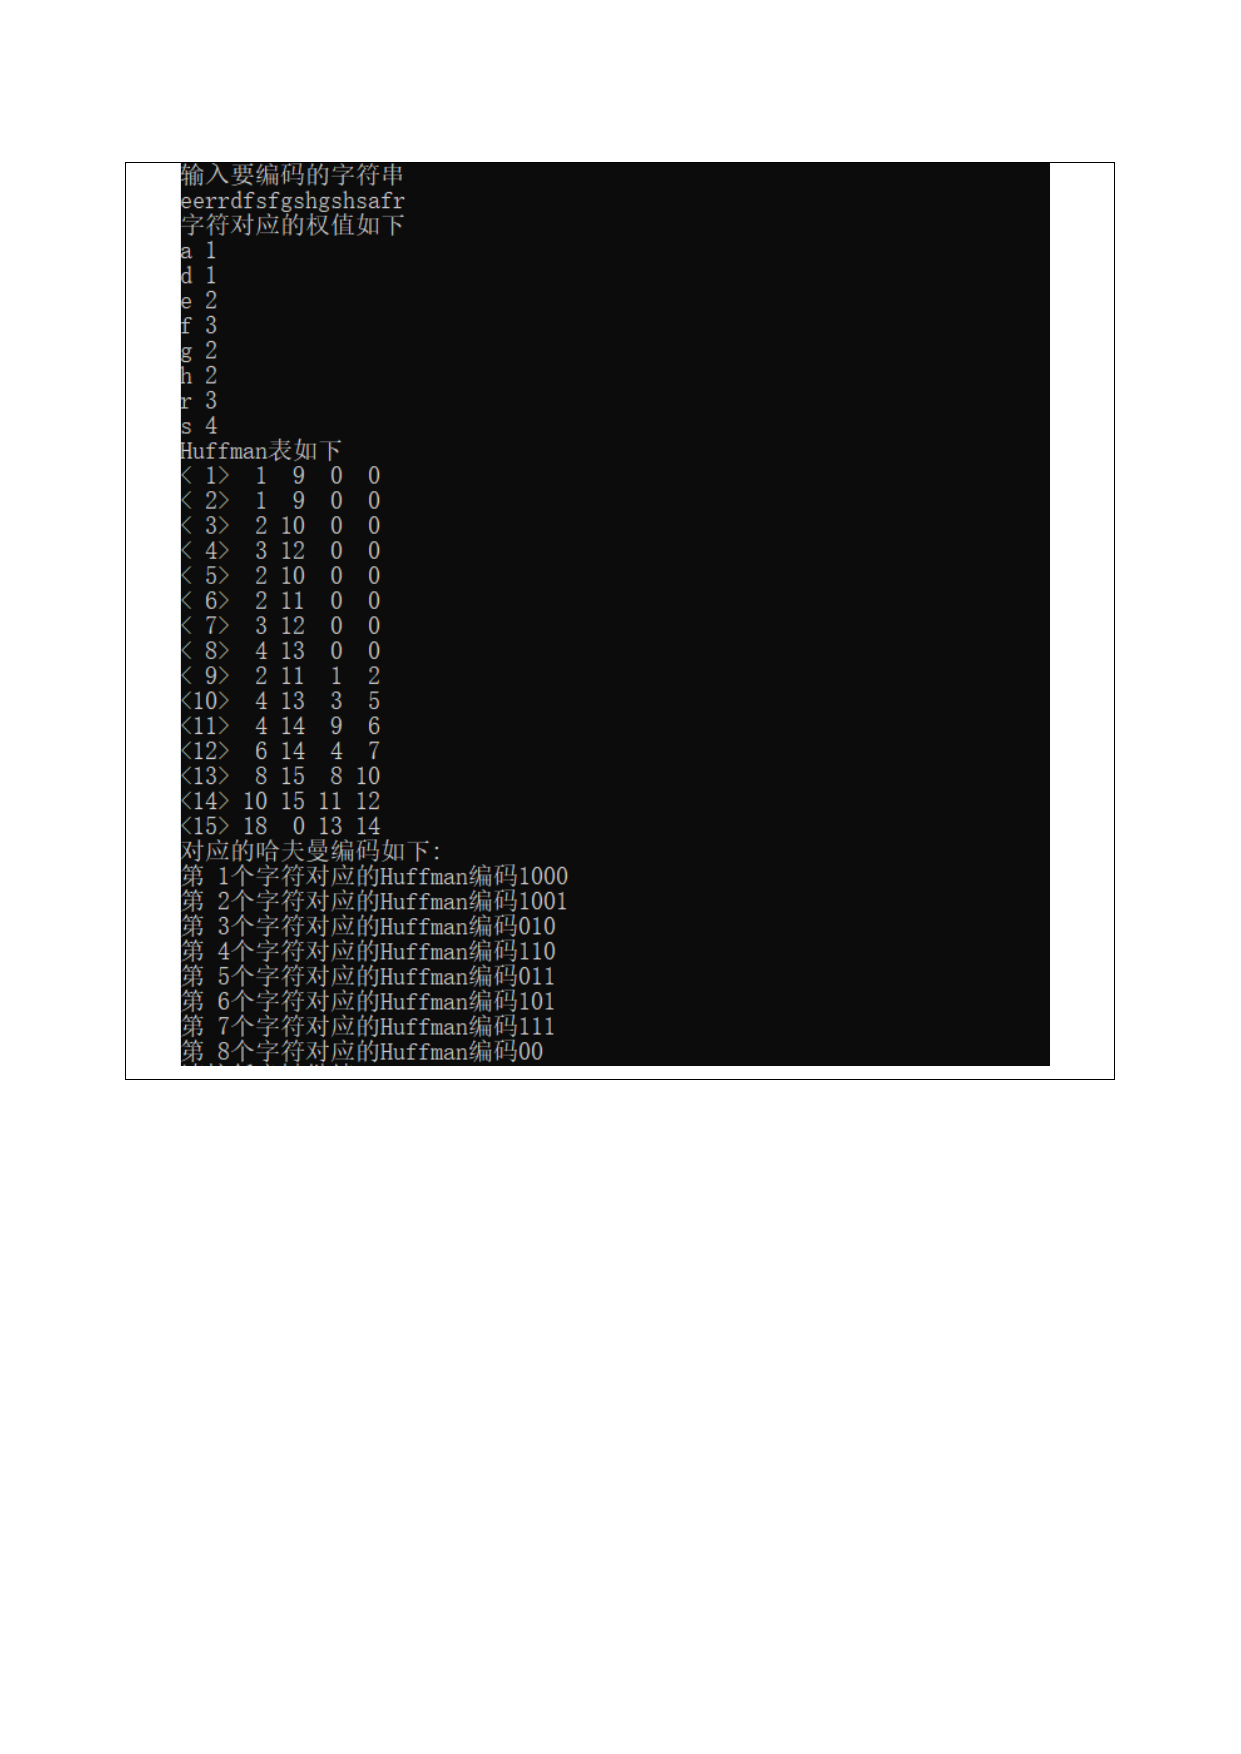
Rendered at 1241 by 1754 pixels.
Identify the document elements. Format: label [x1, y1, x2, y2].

picture [180, 163, 1050, 1066]
table_header [126, 163, 1114, 1079]
